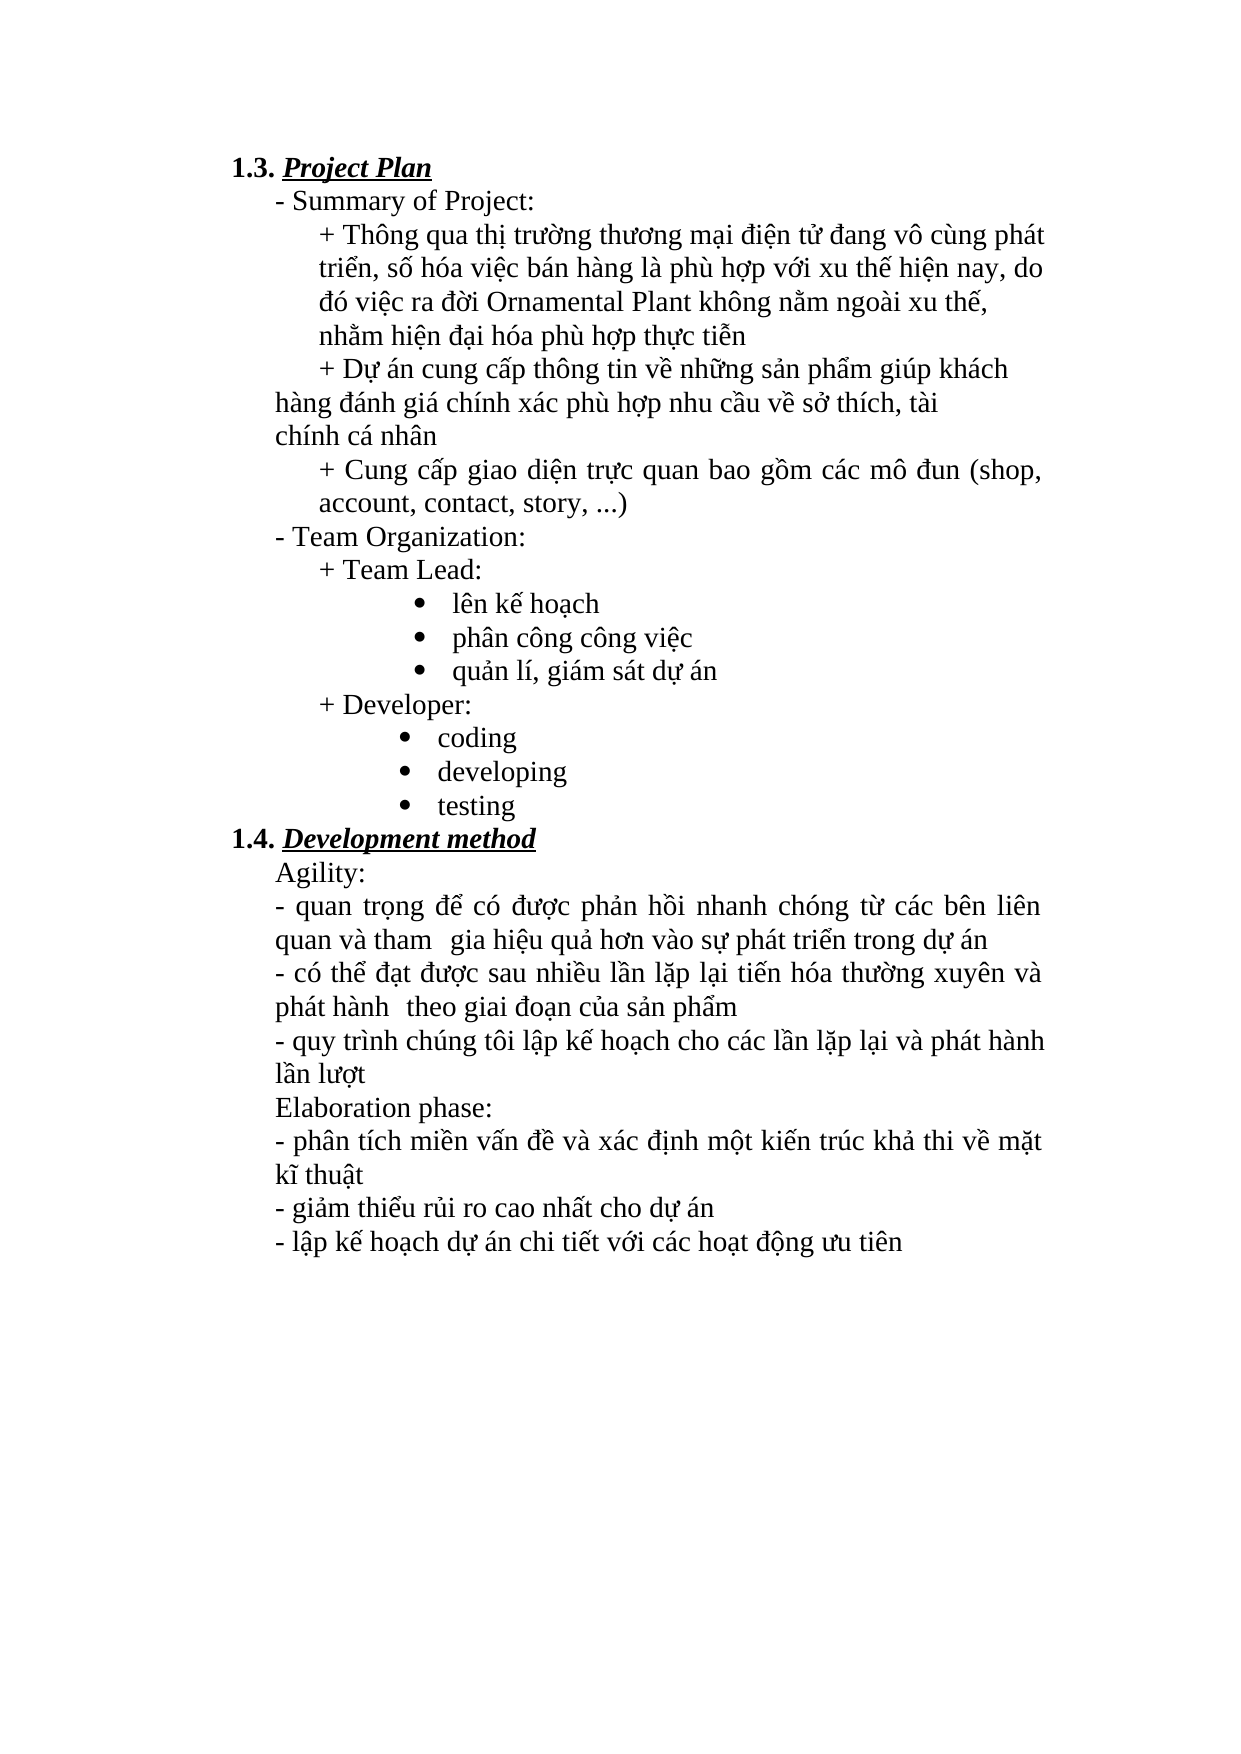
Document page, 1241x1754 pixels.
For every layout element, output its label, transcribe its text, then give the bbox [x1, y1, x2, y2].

list coding [400, 721, 1053, 754]
list testing [400, 788, 1053, 821]
text + Thông qua thị trường thương mại điện tử đang vô cùng phát triển, số hóa việc bán hàng là phù hợp với xu thế hiện nay, do đó việc ra đời Ornamental Plant không nằm ngoài xu thế, nhằm hiện đại hóa phù hợp thực tiễn [231, 217, 1053, 351]
list Development method [231, 821, 1053, 855]
text - lập kế hoạch dự án chi tiết với các hoạt động ưu tiên [231, 1224, 1053, 1257]
text - giảm thiểu rủi ro cao nhất cho dự án [231, 1190, 1053, 1224]
text - Team Organization: [231, 519, 1053, 552]
text - có thể đạt được sau nhiều lần lặp lại tiến hóa thường xuyên và phát hành theo giai đoạn của sản phẩm [231, 956, 1053, 1023]
text + Dự án cung cấp thông tin về những sản phẩm giúp khách hàng đánh giá chính xác phù hợp nhu cầu về sở thích, tài chính cá nhân [231, 351, 1053, 452]
text + Developer: [231, 687, 1053, 721]
text - phân tích miền vấn đề và xác định một kiến trúc khả thi về mặt kĩ thuật [231, 1123, 1053, 1190]
text + Team Lead: [231, 552, 1053, 586]
text Agility: [231, 855, 1053, 888]
text + Cung cấp giao diện trực quan bao gồm các mô đun (shop, account, contact, story, ...) [231, 452, 1053, 519]
list phân công công việc [414, 620, 1053, 653]
list developing [400, 754, 1053, 788]
text Elaboration phase: [231, 1090, 1053, 1123]
text - Summary of Project: [231, 183, 1053, 217]
list lên kế hoạch [414, 586, 1053, 620]
text - quan trọng để có được phản hồi nhanh chóng từ các bên liên quan và tham gia hiệu quả hơn vào sự phát triển trong dự án [231, 888, 1053, 956]
list Project Plan [231, 150, 1053, 183]
text - quy trình chúng tôi lập kế hoạch cho các lần lặp lại và phát hành lần lượt [231, 1023, 1053, 1090]
list quản lí, giám sát dự án [414, 653, 1053, 687]
